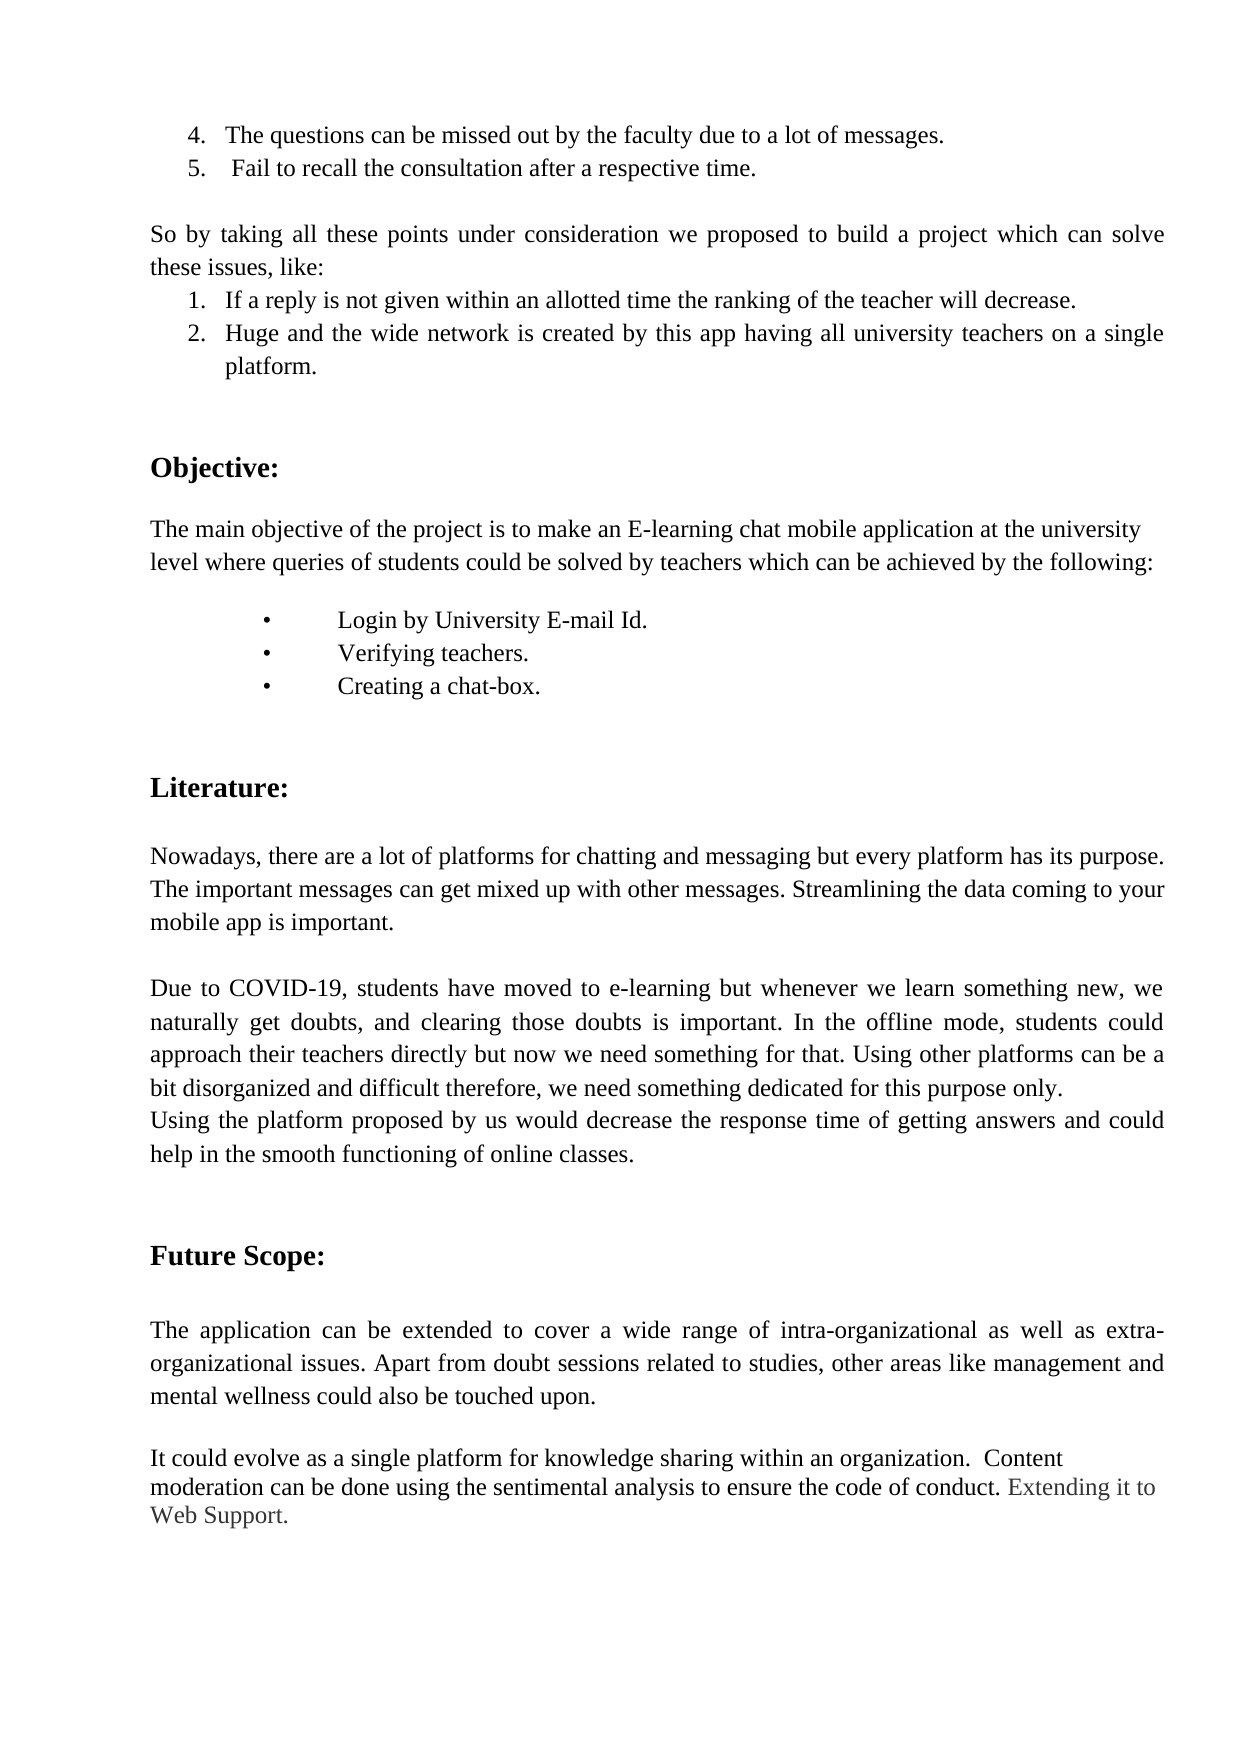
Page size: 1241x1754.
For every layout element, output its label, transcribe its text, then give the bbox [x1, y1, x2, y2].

text Due to COVID-19, students have moved to e-learning but whenever we learn something new, we naturally get doubts, and clearing those doubts is important. In the offline mode, students could approach their teachers directly but now we need something for that. Using other platforms can be a bit disorganized and difficult therefore, we need something dedicated for this purpose only. [150, 973, 1165, 1101]
text Literature: [150, 770, 1165, 803]
text The application can be extended to cover a wide range of intra-organizational as well as extra-organizational issues. Apart from doubt sessions related to studies, other areas like management and mental wellness could also be touched upon. [150, 1315, 1165, 1409]
list Huge and the wide network is created by this app having all university teachers on a single platform. [187, 318, 1165, 380]
text So by taking all these points under consideration we proposed to build a project which can solve these issues, like: [150, 219, 1165, 281]
text The main objective of the project is to make an E-learning chat mobile application at the university level where queries of students could be solved by teachers which can be achieved by the following: [150, 514, 1165, 576]
list Creating a chat-box. [262, 671, 1165, 699]
text It could evolve as a single platform for knowledge sharing within an organization. Content moderation can be done using the sentimental analysis to ensure the code of conduct. Extending it to Web Support. [150, 1443, 1165, 1529]
text Nowadays, there are a lot of platforms for chatting and messaging but every platform has its purpose. The important messages can get mixed up with other messages. Streamlining the data coming to your mobile app is important. [150, 841, 1165, 936]
list If a reply is not given within an allotted time the ranking of the teacher will decrease. [187, 285, 1165, 314]
list Verifying teachers. [262, 638, 1165, 667]
list Fail to recall the consultation after a respective time. [187, 153, 1165, 182]
text Future Scope: [150, 1238, 1165, 1271]
text Using the platform proposed by us would decrease the response time of getting answers and could help in the smooth functioning of online classes. [150, 1106, 1165, 1167]
text Objective: [150, 450, 1165, 484]
list The questions can be missed out by the faculty due to a lot of messages. [187, 120, 1165, 149]
list Login by University E-mail Id. [262, 605, 1165, 633]
